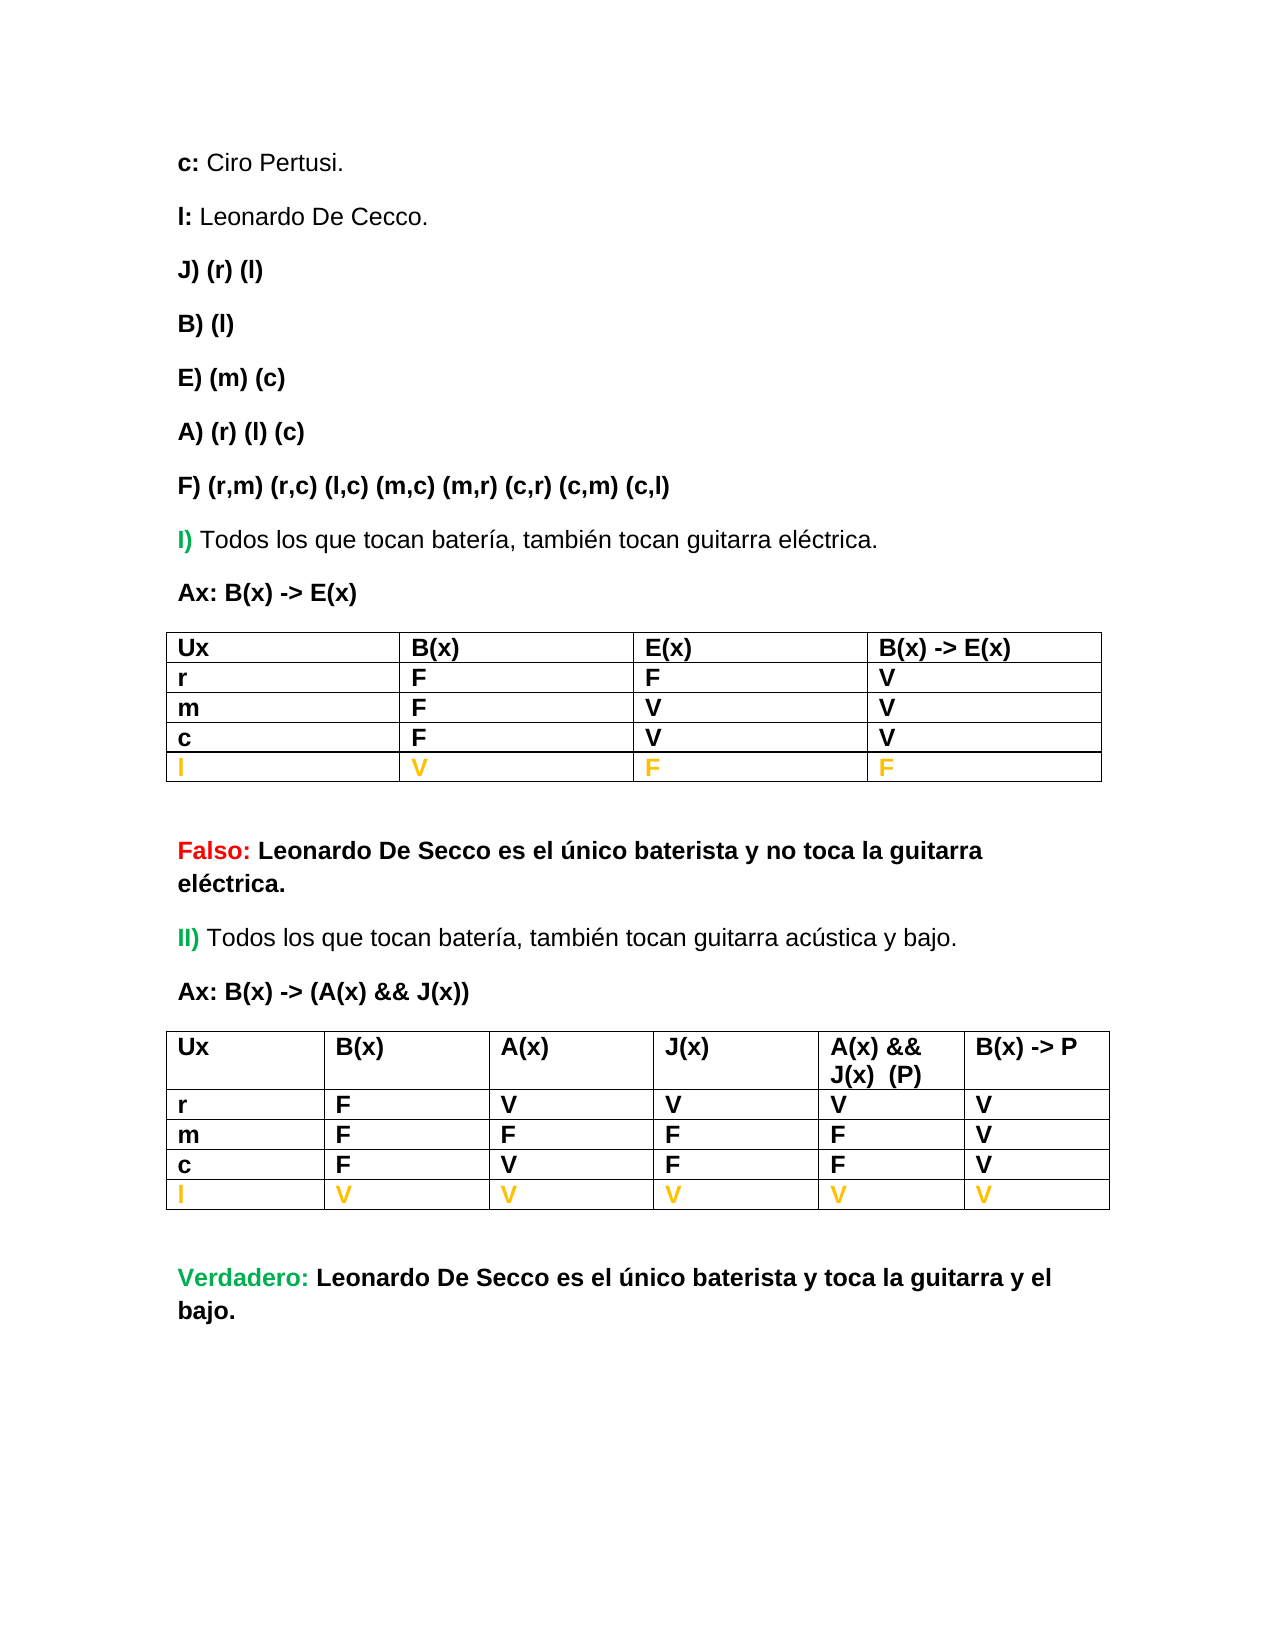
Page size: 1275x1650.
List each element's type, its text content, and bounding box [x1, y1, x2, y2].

table_cell V [868, 693, 1101, 722]
table_cell r [167, 1090, 324, 1119]
table_cell V [325, 1180, 489, 1208]
table_cell F [654, 1150, 818, 1179]
table_header B(x) -> E(x) [868, 633, 1101, 662]
table_header Ux [167, 633, 399, 662]
table_header A(x) [490, 1032, 653, 1089]
table_cell V [654, 1180, 818, 1208]
table_cell r [167, 663, 399, 692]
table_header J(x) [654, 1032, 818, 1089]
table_cell m [167, 693, 399, 722]
table_cell V [490, 1180, 653, 1208]
table_cell V [965, 1150, 1109, 1179]
table_cell V [400, 753, 633, 781]
table_cell V [490, 1090, 653, 1119]
table_header Ux [167, 1032, 324, 1089]
table_cell l [167, 1180, 324, 1208]
table_cell V [965, 1120, 1109, 1149]
table_header B(x) [325, 1032, 489, 1089]
table_cell F [868, 753, 1101, 781]
table_cell F [819, 1150, 964, 1179]
table_header B(x) -> P [965, 1032, 1109, 1089]
table_cell V [819, 1180, 964, 1208]
text I) Todos los que tocan batería, también tocan guitarra eléctrica. [177, 524, 1098, 553]
text J) (r) (l) [177, 255, 1098, 284]
table_cell V [965, 1090, 1109, 1119]
table_cell F [325, 1120, 489, 1149]
text Ax: B(x) -> (A(x) && J(x)) [177, 977, 1098, 1006]
table_cell F [819, 1120, 964, 1149]
text Falso: Leonardo De Secco es el único baterista y no toca la guitarra eléctrica. [177, 836, 1098, 898]
table_cell F [325, 1150, 489, 1179]
text Verdadero: Leonardo De Secco es el único baterista y toca la guitarra y el bajo. [177, 1263, 1098, 1325]
table_cell V [634, 723, 867, 751]
text B) (l) [177, 309, 1098, 338]
text F) (r,m) (r,c) (l,c) (m,c) (m,r) (c,r) (c,m) (c,l) [177, 471, 1098, 499]
table_cell V [868, 663, 1101, 692]
text II) Todos los que tocan batería, también tocan guitarra acústica y bajo. [177, 923, 1098, 952]
table_cell F [490, 1120, 653, 1149]
table_cell V [819, 1090, 964, 1119]
text A) (r) (l) (c) [177, 417, 1098, 446]
table_cell F [400, 693, 633, 722]
text E) (m) (c) [177, 363, 1098, 392]
table_cell V [868, 723, 1101, 751]
table_header E(x) [634, 633, 867, 662]
table_cell F [634, 753, 867, 781]
table_cell V [654, 1090, 818, 1119]
text Ax: B(x) -> E(x) [177, 578, 1098, 607]
table_header B(x) [400, 633, 633, 662]
table_cell l [167, 753, 399, 781]
text c: Ciro Pertusi. [177, 148, 1098, 176]
table_cell F [400, 723, 633, 751]
table_cell V [965, 1180, 1109, 1208]
table_cell F [634, 663, 867, 692]
table_cell c [167, 1150, 324, 1179]
table_cell F [400, 663, 633, 692]
table_cell F [654, 1120, 818, 1149]
text l: Leonardo De Cecco. [177, 201, 1098, 230]
table_cell m [167, 1120, 324, 1149]
table_cell V [634, 693, 867, 722]
table_cell F [325, 1090, 489, 1119]
table_header A(x) && J(x) (P) [819, 1032, 964, 1089]
table_cell V [490, 1150, 653, 1179]
table_cell c [167, 723, 399, 751]
